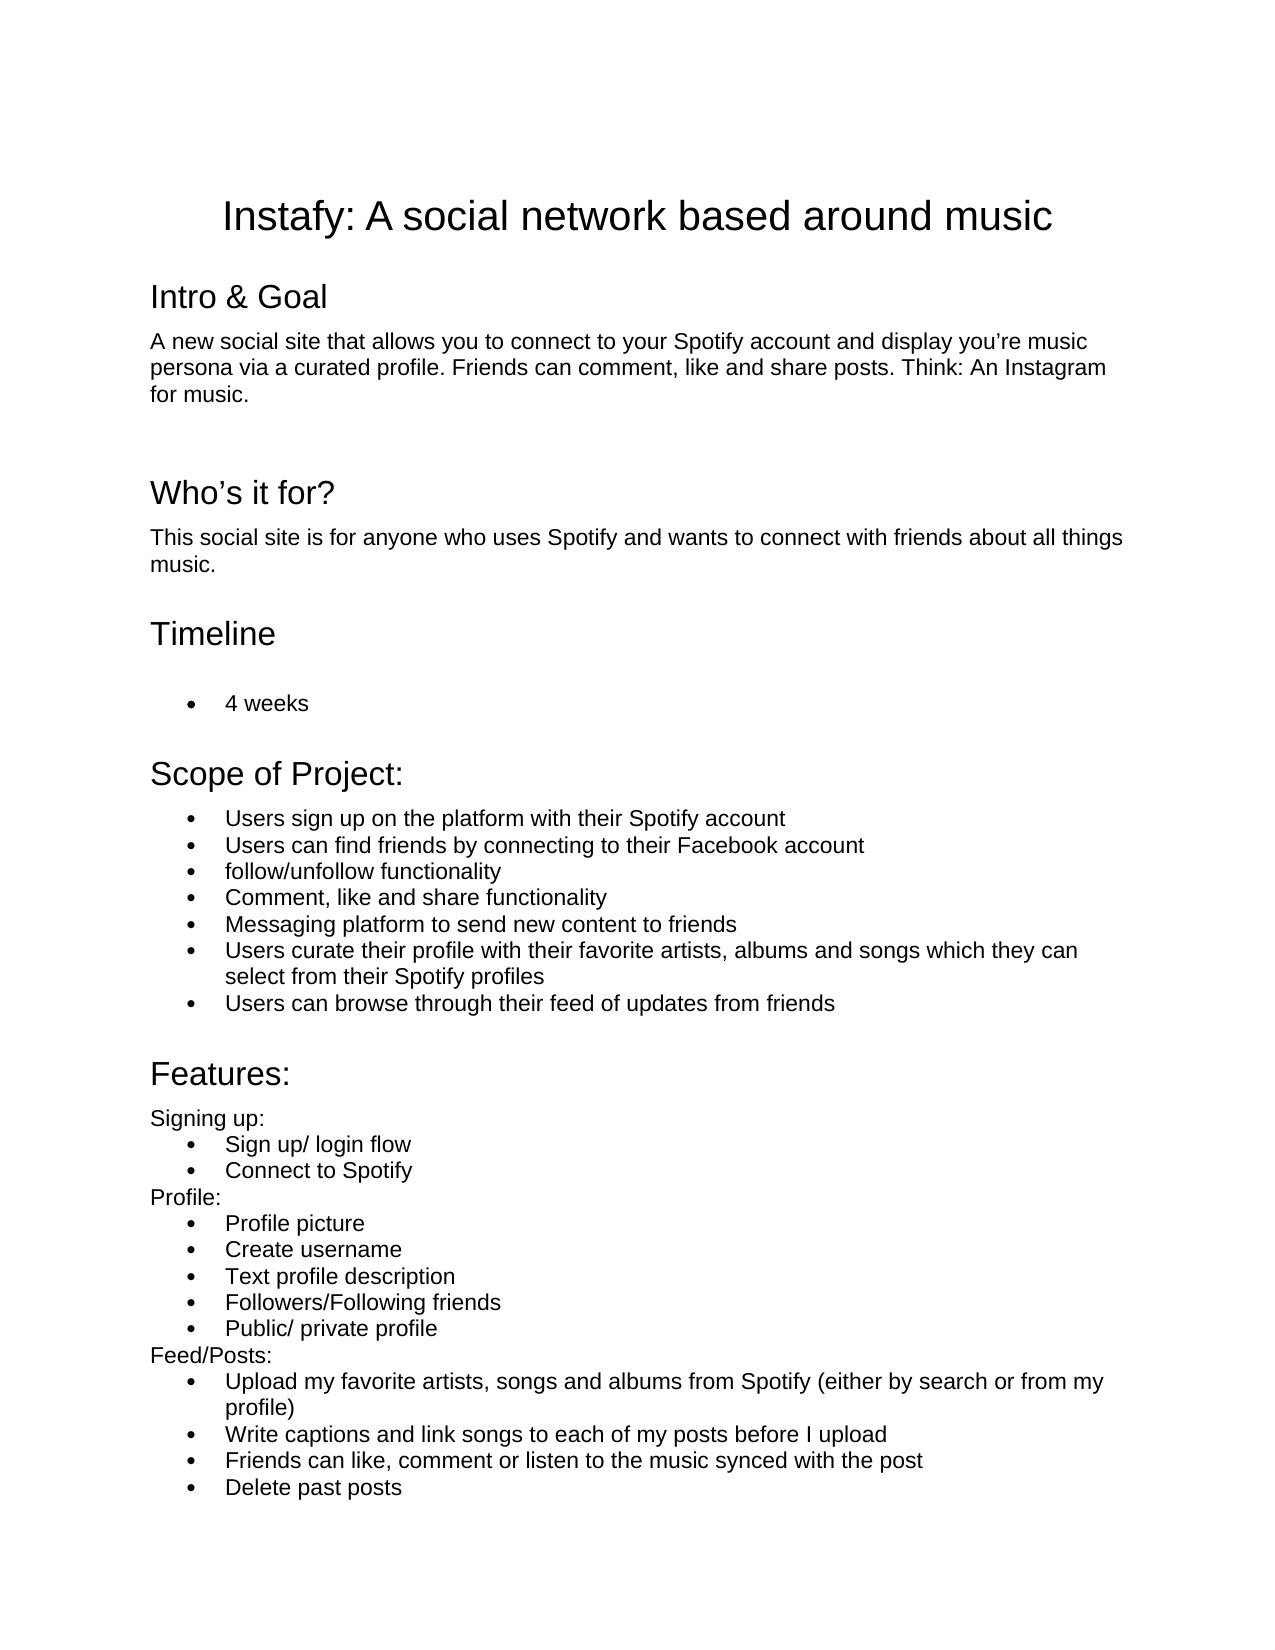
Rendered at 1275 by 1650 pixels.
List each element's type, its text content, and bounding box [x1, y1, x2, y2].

list Followers/Following friends [187, 1289, 1125, 1315]
list Friends can like, comment or listen to the music synced with the post [187, 1447, 1125, 1473]
list Users sign up on the platform with their Spotify account [187, 805, 1125, 832]
list Comment, like and share functionality [187, 884, 1125, 911]
list Connect to Spotify [187, 1157, 1125, 1183]
text Intro & Goal [150, 277, 1125, 316]
text Profile: [150, 1183, 1125, 1210]
text Who’s it for? [150, 473, 1125, 512]
list Write captions and link songs to each of my posts before I upload [187, 1421, 1125, 1447]
list follow/unfollow functionality [187, 858, 1125, 884]
text Features: [150, 1053, 1125, 1092]
text Signing up: [150, 1104, 1125, 1131]
text This social site is for anyone who uses Spotify and wants to connect with friends about all things music. [150, 524, 1125, 577]
list Sign up/ login flow [187, 1131, 1125, 1157]
list Public/ private profile [187, 1315, 1125, 1342]
list Upload my favorite artists, songs and albums from Spotify (either by search or from my profile) [187, 1368, 1125, 1421]
text Scope of Project: [150, 754, 1125, 793]
list Users can find friends by connecting to their Facebook account [187, 832, 1125, 858]
list 4 weeks [187, 690, 1125, 717]
list Create username [187, 1236, 1125, 1263]
text Feed/Posts: [150, 1342, 1125, 1368]
list Users curate their profile with their favorite artists, albums and songs which they can select from their Spotify profiles [187, 937, 1125, 990]
text Instafy: A social network based around music [150, 192, 1125, 239]
list Messaging platform to send new content to friends [187, 911, 1125, 937]
list Users can browse through their feed of updates from friends [187, 990, 1125, 1016]
list Delete past posts [187, 1473, 1125, 1500]
text A new social site that allows you to connect to your Spotify account and display you’re music persona via a curated profile. Friends can comment, like and share posts. Think: An Instagram for music. [150, 328, 1125, 407]
text Timeline [150, 614, 1125, 653]
list Text profile description [187, 1263, 1125, 1289]
list Profile picture [187, 1210, 1125, 1236]
